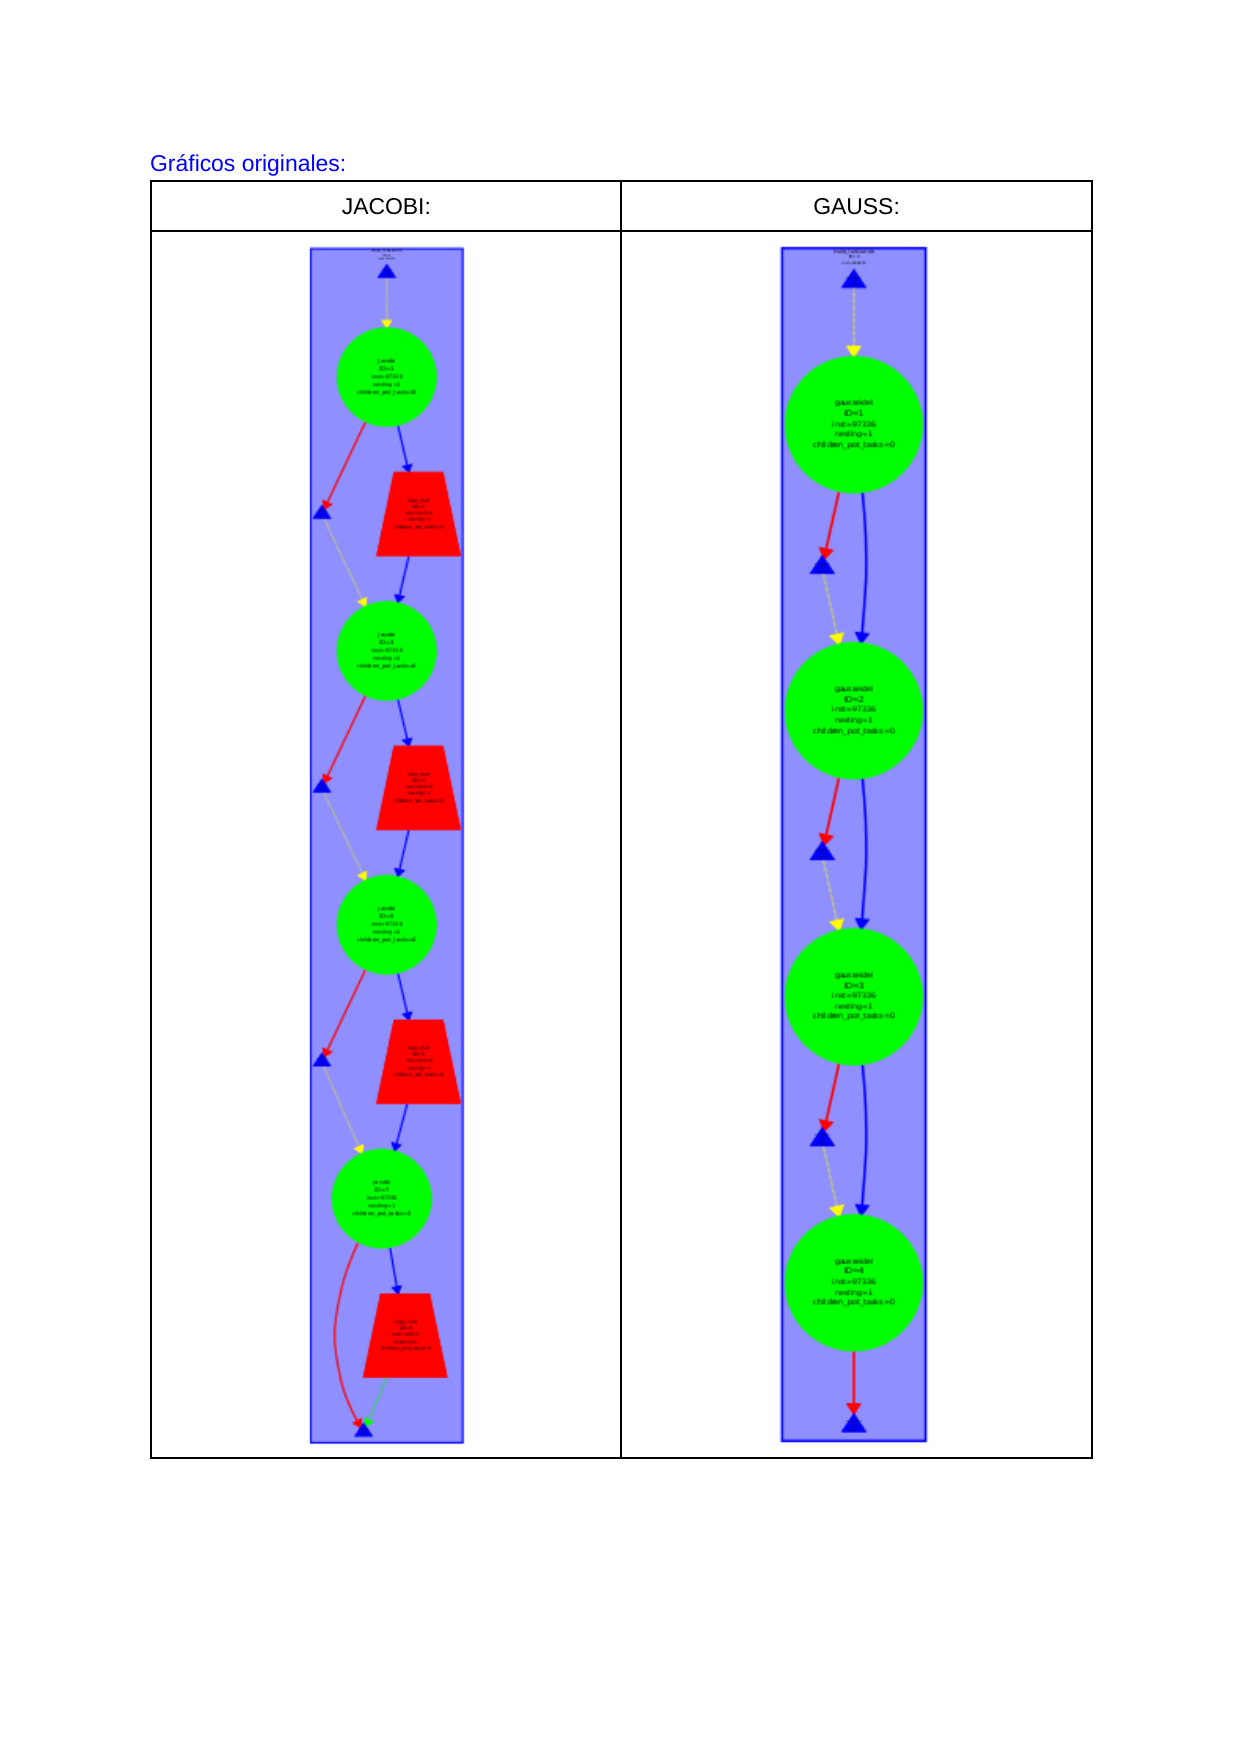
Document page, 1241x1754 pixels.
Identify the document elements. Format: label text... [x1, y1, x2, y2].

table_header GAUSS: [622, 182, 1091, 229]
table_cell [622, 232, 1091, 1457]
table_header JACOBI: [152, 182, 620, 229]
picture [777, 242, 936, 1444]
text Gráficos originales: [150, 150, 1090, 176]
picture [304, 242, 469, 1447]
table_cell [152, 232, 620, 1457]
